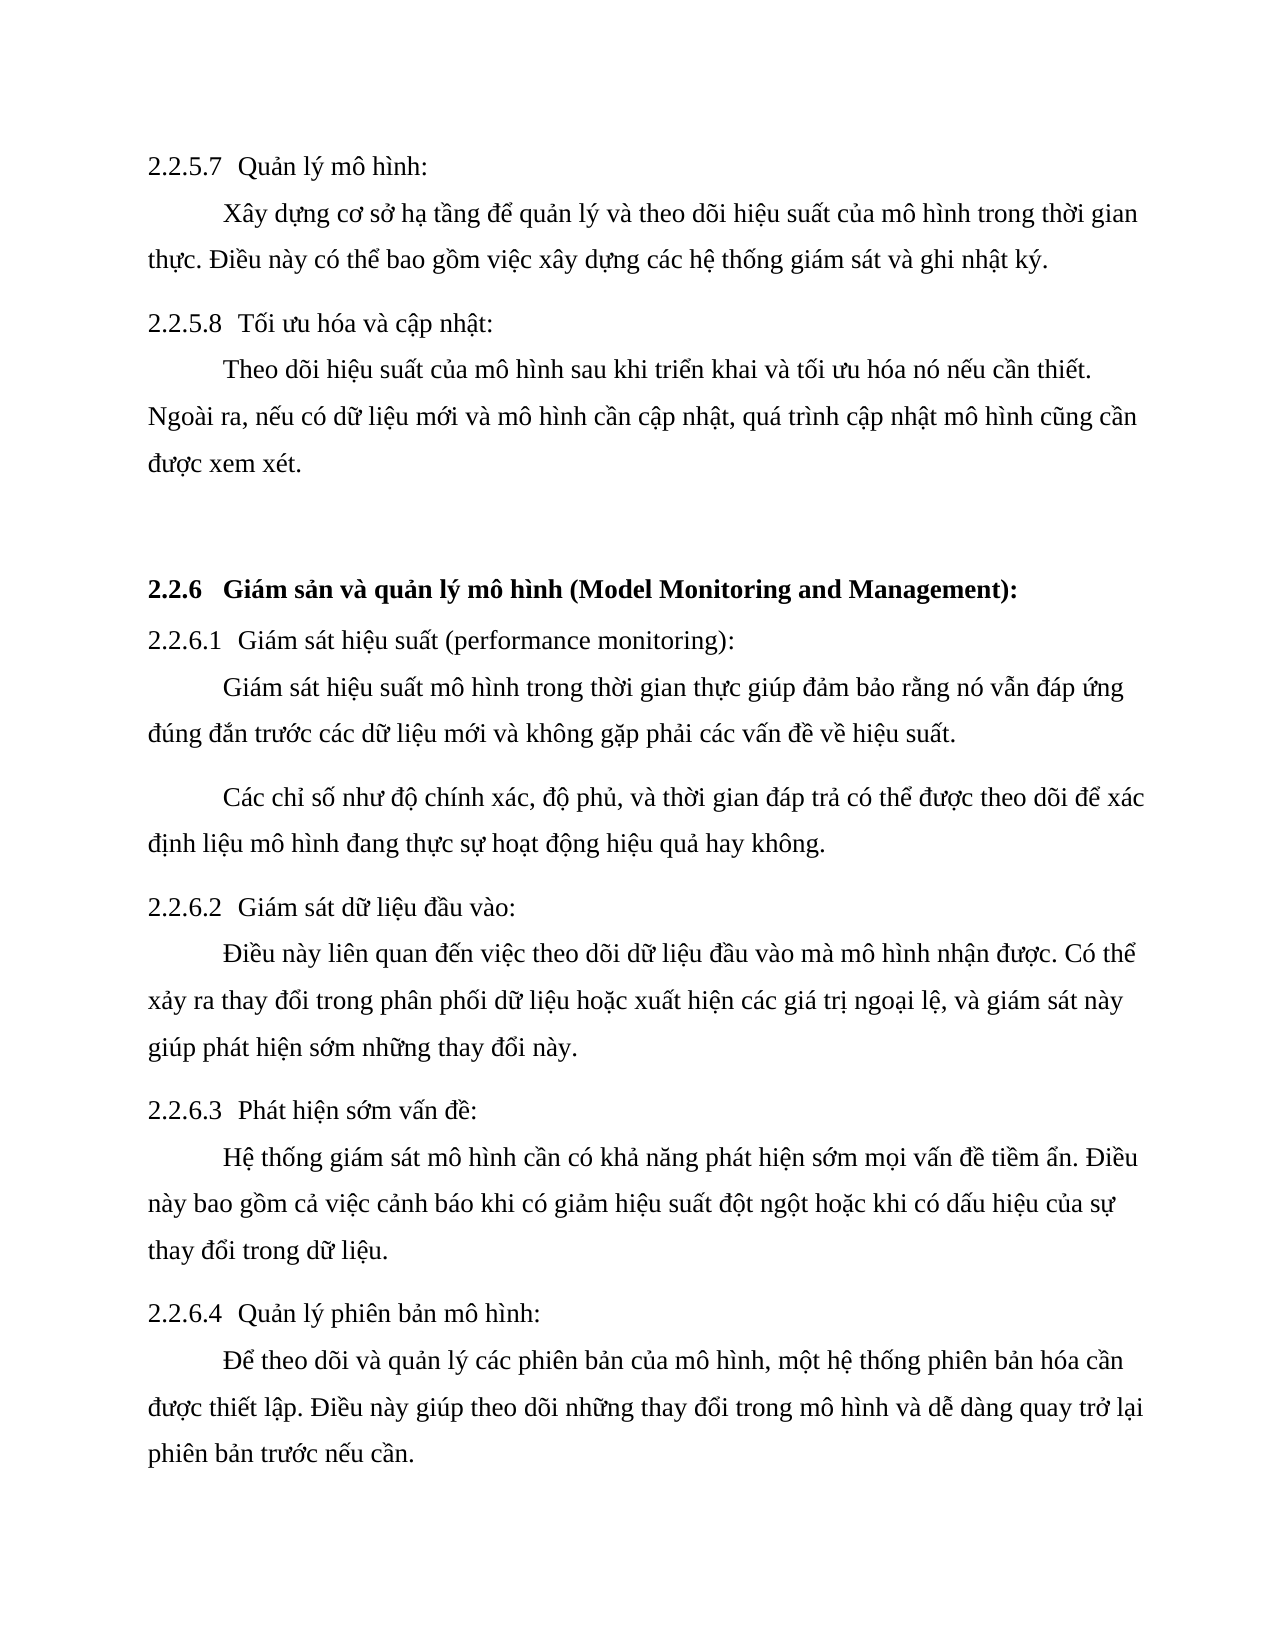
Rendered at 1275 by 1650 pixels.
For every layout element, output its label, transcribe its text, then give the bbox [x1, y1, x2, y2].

subtitle Tối ưu hóa và cập nhật: [148, 307, 1157, 338]
subtitle Giám sản và quản lý mô hình (Model Monitoring and Management): [148, 573, 1157, 604]
subtitle Quản lý mô hình: [148, 150, 1157, 181]
text Hệ thống giám sát mô hình cần có khả năng phát hiện sớm mọi vấn đề tiềm ẩn. Điều này bao gồm cả việc cảnh báo khi có giảm hiệu suất đột ngột hoặc khi có dấu hiệu của sự thay đổi trong dữ liệu. [148, 1141, 1157, 1265]
text Xây dựng cơ sở hạ tầng để quản lý và theo dõi hiệu suất của mô hình trong thời gian thực. Điều này có thể bao gồm việc xây dựng các hệ thống giám sát và ghi nhật ký. [148, 197, 1157, 274]
subtitle Phát hiện sớm vấn đề: [148, 1094, 1157, 1125]
text Các chỉ số như độ chính xác, độ phủ, và thời gian đáp trả có thể được theo dõi để xác định liệu mô hình đang thực sự hoạt động hiệu quả hay không. [148, 781, 1157, 859]
text Để theo dõi và quản lý các phiên bản của mô hình, một hệ thống phiên bản hóa cần được thiết lập. Điều này giúp theo dõi những thay đổi trong mô hình và dễ dàng quay trở lại phiên bản trước nếu cần. [148, 1344, 1157, 1469]
text Điều này liên quan đến việc theo dõi dữ liệu đầu vào mà mô hình nhận được. Có thể xảy ra thay đổi trong phân phối dữ liệu hoặc xuất hiện các giá trị ngoại lệ, và giám sát này giúp phát hiện sớm những thay đổi này. [148, 937, 1157, 1062]
subtitle Giám sát hiệu suất (performance monitoring): [148, 624, 1157, 655]
subtitle Quản lý phiên bản mô hình: [148, 1297, 1157, 1329]
text Giám sát hiệu suất mô hình trong thời gian thực giúp đảm bảo rằng nó vẫn đáp ứng đúng đắn trước các dữ liệu mới và không gặp phải các vấn đề về hiệu suất. [148, 671, 1157, 749]
subtitle Giám sát dữ liệu đầu vào: [148, 891, 1157, 922]
text Theo dõi hiệu suất của mô hình sau khi triển khai và tối ưu hóa nó nếu cần thiết. Ngoài ra, nếu có dữ liệu mới và mô hình cần cập nhật, quá trình cập nhật mô hình cũng cần được xem xét. [148, 353, 1157, 478]
